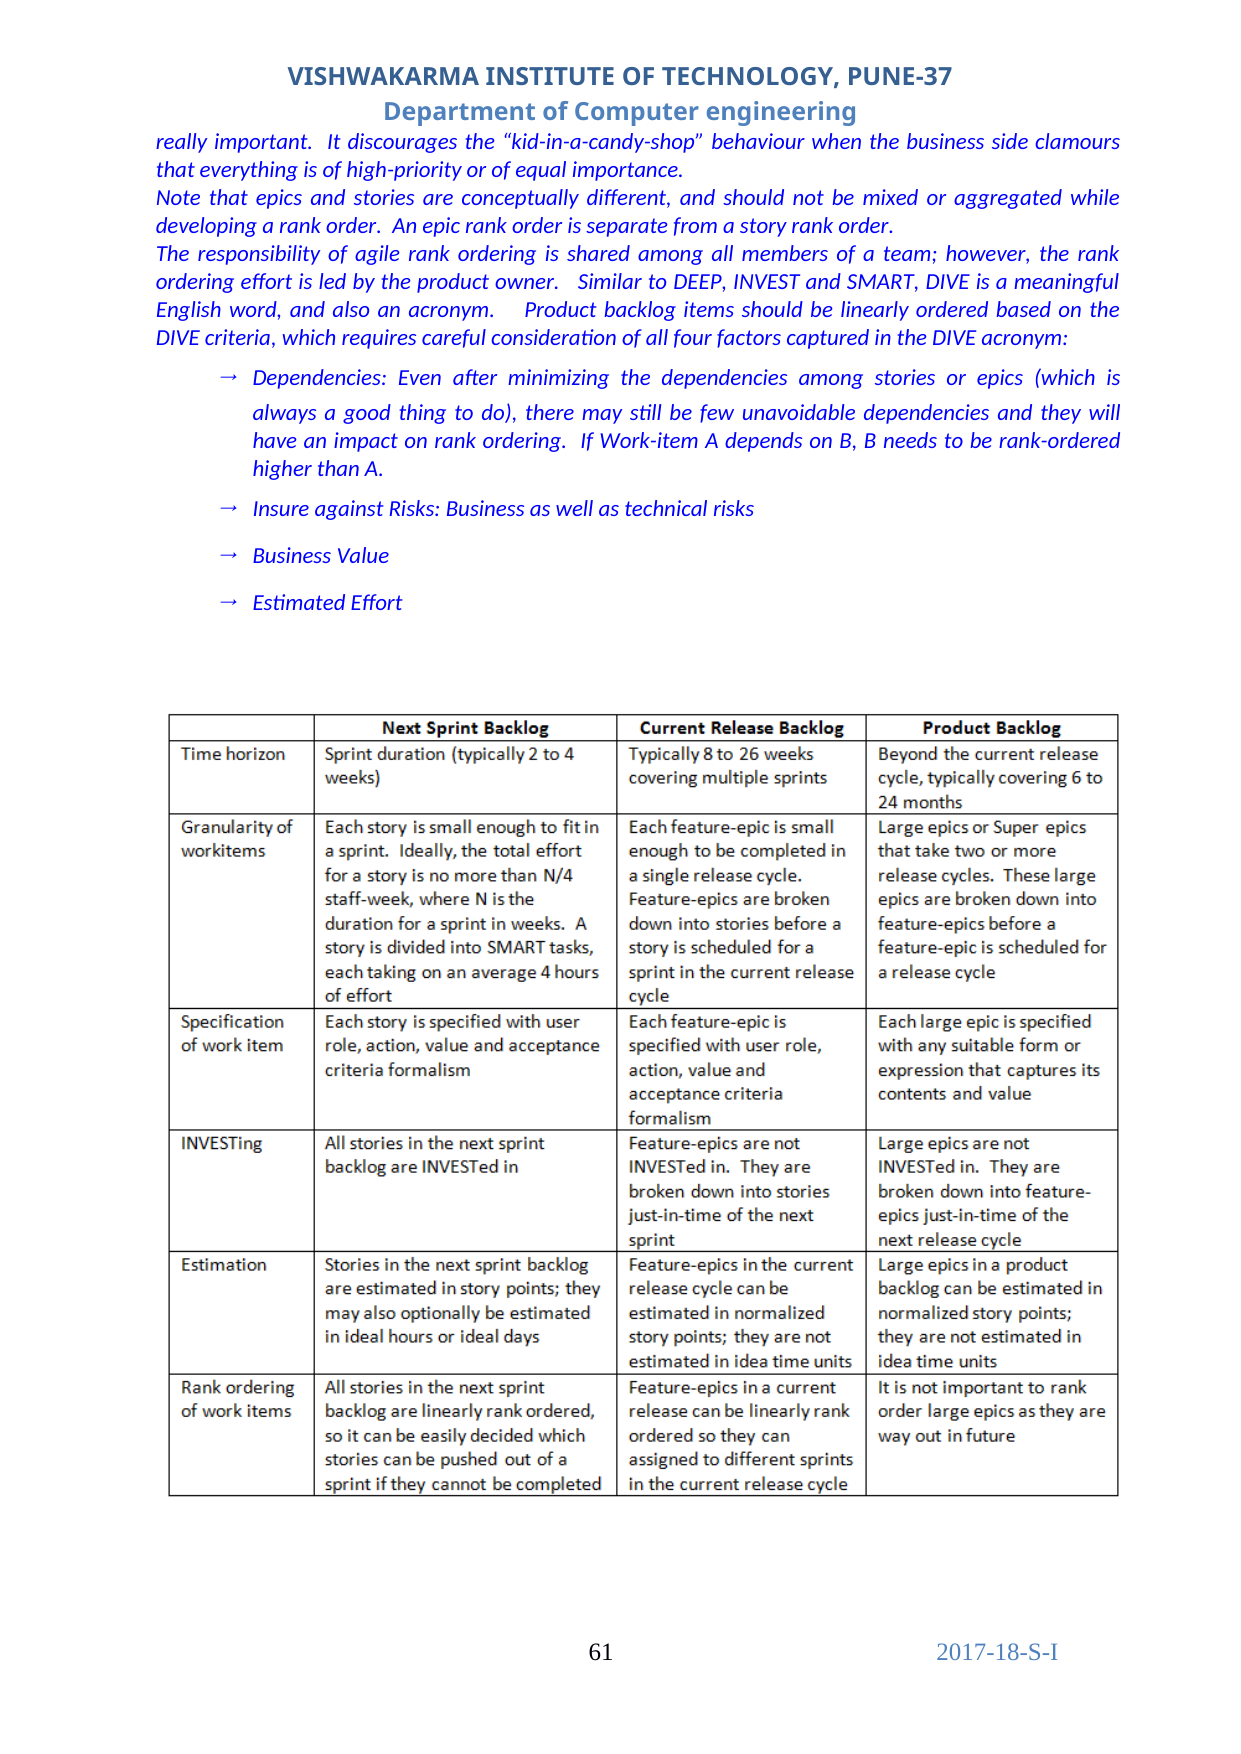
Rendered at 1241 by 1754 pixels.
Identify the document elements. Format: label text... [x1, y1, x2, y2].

text Note that epics and stories are conceptually different, and should not be mixed or aggregated while developing a rank order. An epic rank order is separate from a story rank order. [156, 183, 1122, 239]
list Business Value [215, 529, 1122, 576]
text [156, 127, 1122, 183]
list Estimated Effort [215, 576, 1122, 623]
picture [155, 708, 1131, 1510]
list Insure against Risks: Business as well as technical risks [215, 482, 1122, 529]
text The responsibility of agile rank ordering is shared among all members of a team; however, the rank ordering effort is led by the product owner. Similar to DEEP, INVEST and SMART, DIVE is a meaningful English word, and also an acronym. Product backlog items should be linearly ordered based on the DIVE criteria, which requires careful consideration of all four factors captured in the DIVE acronym: [156, 239, 1122, 351]
list Dependencies: Even after minimizing the dependencies among stories or epics (which is always a good thing to do), there may still be few unavoidable dependencies and they will have an impact on rank ordering. If Work-item A depends on B, B needs to be rank-ordered higher than A. [215, 351, 1122, 482]
